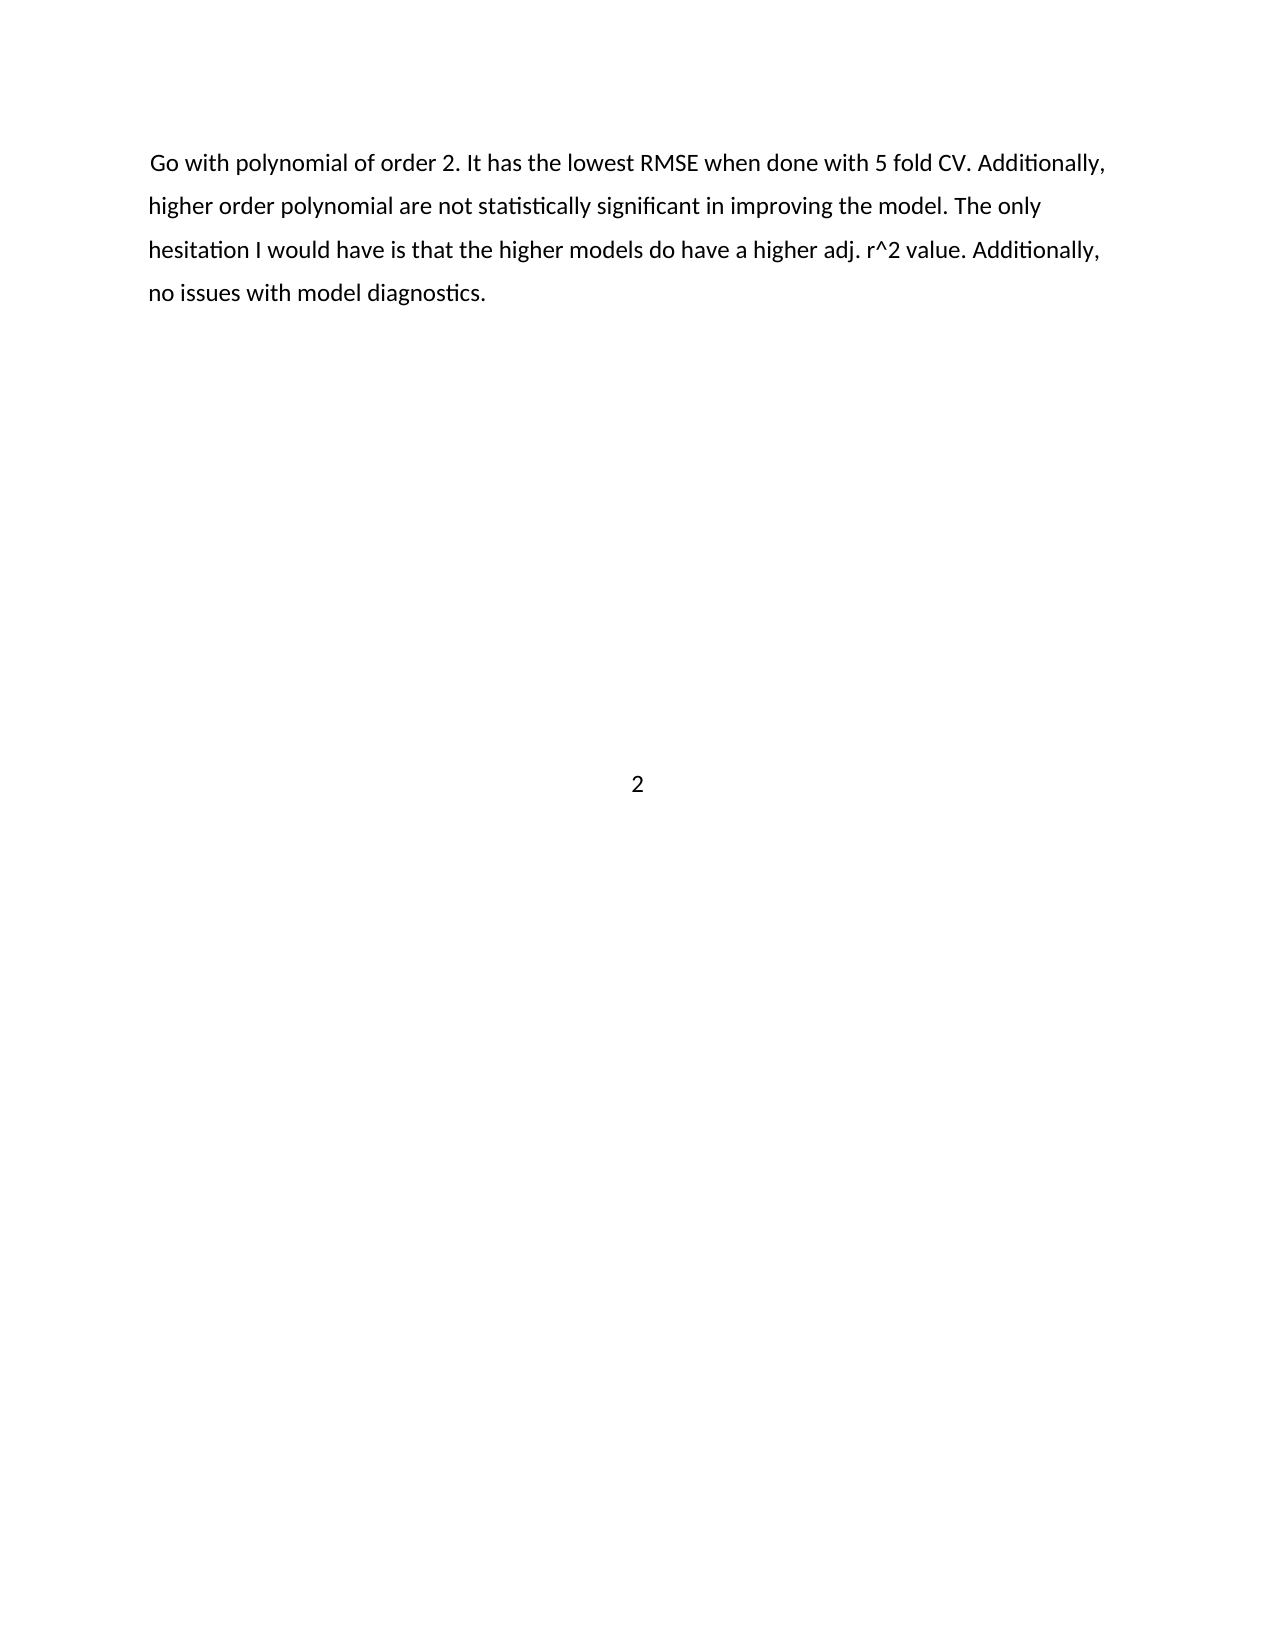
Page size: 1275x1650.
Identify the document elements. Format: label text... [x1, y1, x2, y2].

text Go with polynomial of order 2. It has the lowest RMSE when done with 5 fold CV. Additionally, higher order polynomial are not statistically significant in improving the model. The only hesitation I would have is that the higher models do have a higher adj. r^2 value. Additionally, no issues with model diagnostics. [148, 147, 1130, 308]
text 2 [148, 768, 1127, 798]
